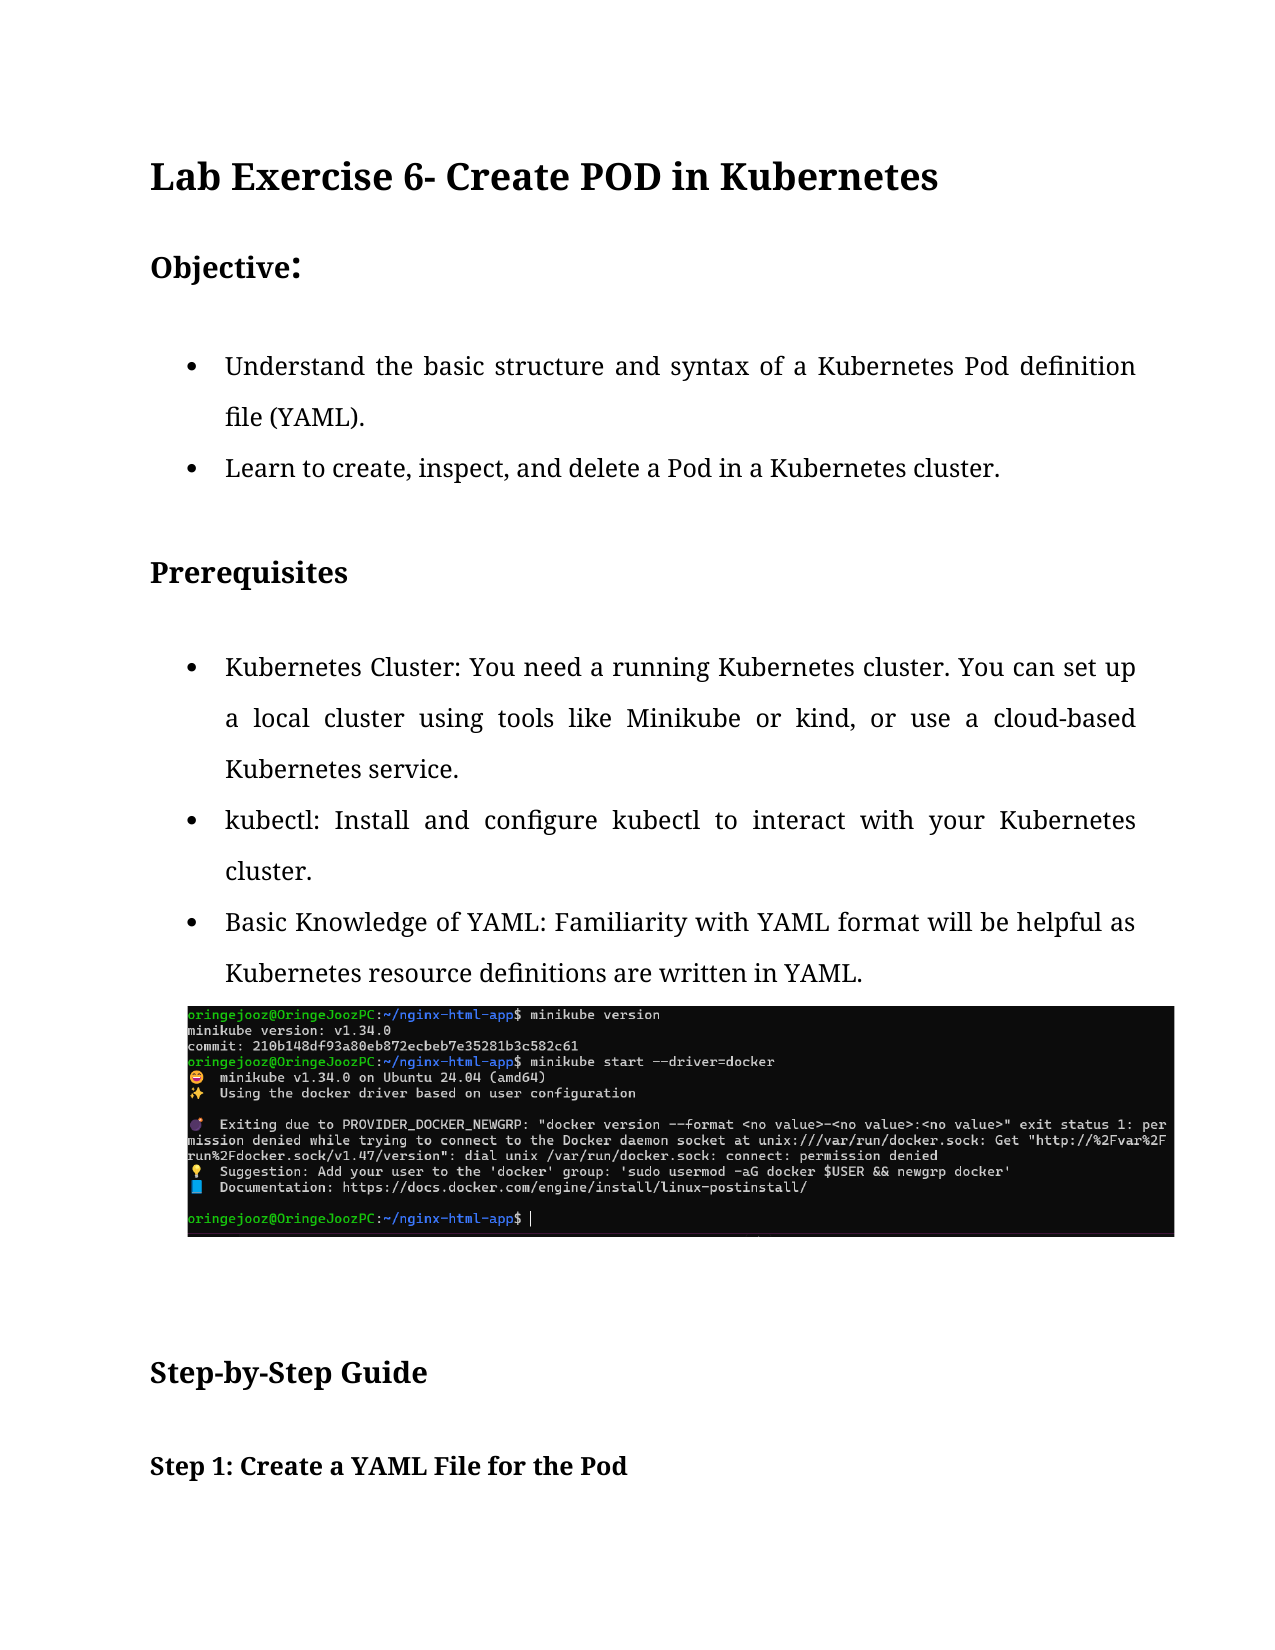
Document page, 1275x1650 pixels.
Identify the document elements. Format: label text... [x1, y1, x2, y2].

text Step 1: Create a YAML File for the Pod [150, 1449, 1137, 1483]
list Kubernetes Cluster: You need a running Kubernetes cluster. You can set up a local cluster using tools like Minikube or kind, or use a cloud-based Kubernetes service. [187, 649, 1137, 786]
list Learn to create, inspect, and delete a Pod in a Kubernetes cluster. [187, 451, 1137, 485]
list Basic Knowledge of YAML: Familiarity with YAML format will be helpful as Kubernetes resource definitions are written in YAML. [187, 904, 1137, 990]
subtitle Step-by-Step Guide [150, 1352, 1137, 1392]
picture [187, 1006, 1175, 1237]
subtitle Prerequisites [150, 553, 1137, 592]
list kubectl: Install and configure kubectl to interact with your Kubernetes cluster. [187, 802, 1137, 888]
subtitle Objective: [150, 239, 1137, 290]
list Understand the basic structure and syntax of a Kubernetes Pod definition file (YAML). [187, 348, 1137, 434]
subtitle Lab Exercise 6- Create POD in Kubernetes [150, 150, 1137, 201]
